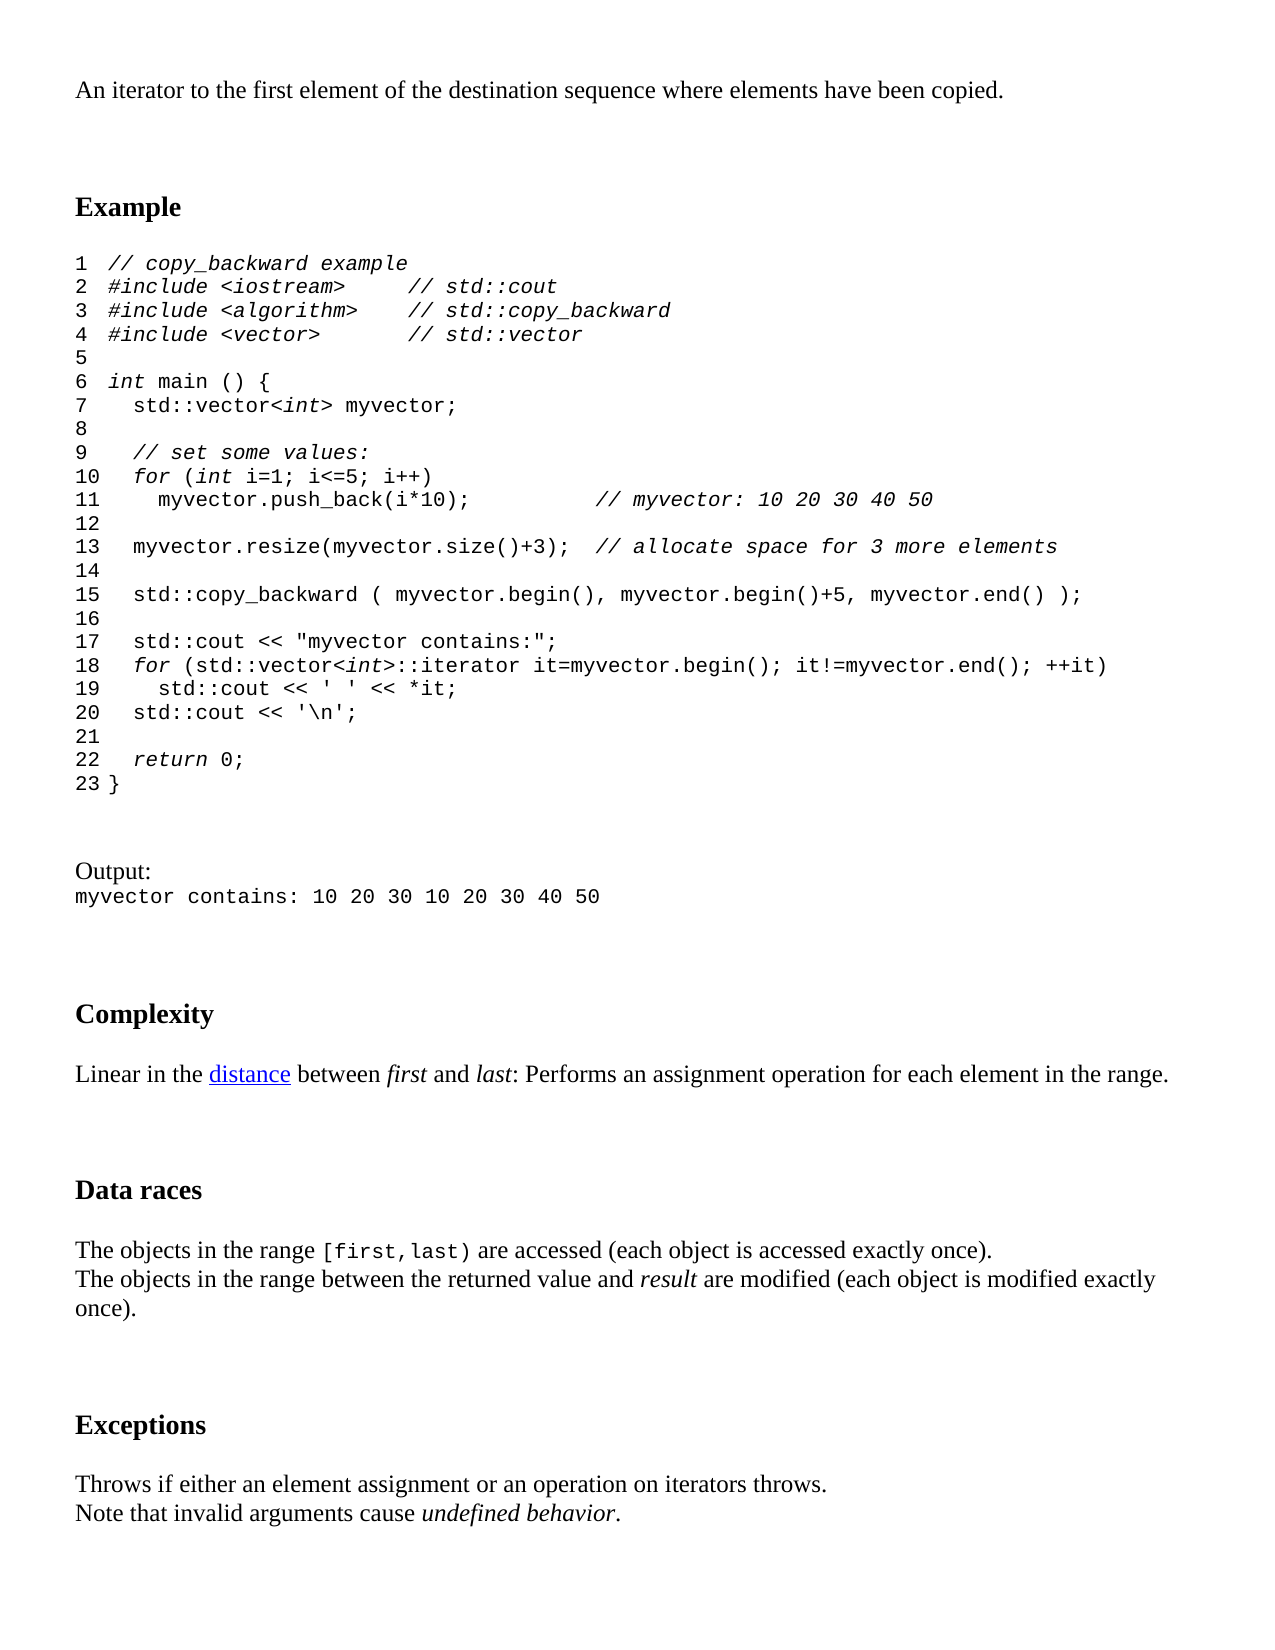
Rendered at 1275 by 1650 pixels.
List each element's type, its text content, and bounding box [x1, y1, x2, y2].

table_header 1 2 3 4 5 6 7 8 9 10 11 12 13 14 15 16 17 18 19 20 21 22 23 [74, 251, 106, 798]
text Linear in the distance between first and last: Performs an assignment operation for each element in the range. [75, 1059, 1200, 1144]
text Example [75, 190, 1200, 222]
text The objects in the range [first,last) are accessed (each object is accessed exactly once). The objects in the range between the returned value and result are modified (each object is modified exactly once). [75, 1235, 1200, 1379]
table_header // copy_backward example #include <iostream> // std::cout #include <algorithm> // std::copy_backward #include <vector> // std::vector int main () { std::vector<int> myvector; // set some values: for (int i=1; i<=5; i++) myvector.push_back(i*10); // myvector: 10 20 30 40 50 myvector.resize(myvector.size()+3); // allocate space for 3 more elements std::copy_backward ( myvector.begin(), myvector.begin()+5, myvector.end() ); std::cout << "myvector contains:"; for (std::vector<int>::iterator it=myvector.begin(); it!=myvector.end(); ++it) std::cout << ' ' << *it; std::cout << '\n'; return 0; } [106, 251, 1114, 798]
table_header myvector contains: 10 20 30 10 20 30 40 50 [74, 885, 608, 911]
text Output: [75, 798, 1200, 884]
text Data races [75, 1173, 1200, 1206]
text Complexity [75, 997, 1200, 1029]
text Exceptions [75, 1408, 1200, 1440]
text Throws if either an element assignment or an operation on iterators throws. Note that invalid arguments cause undefined behavior. [75, 1469, 1200, 1555]
text An iterator to the first element of the destination sequence where elements have been copied. [75, 75, 1200, 161]
